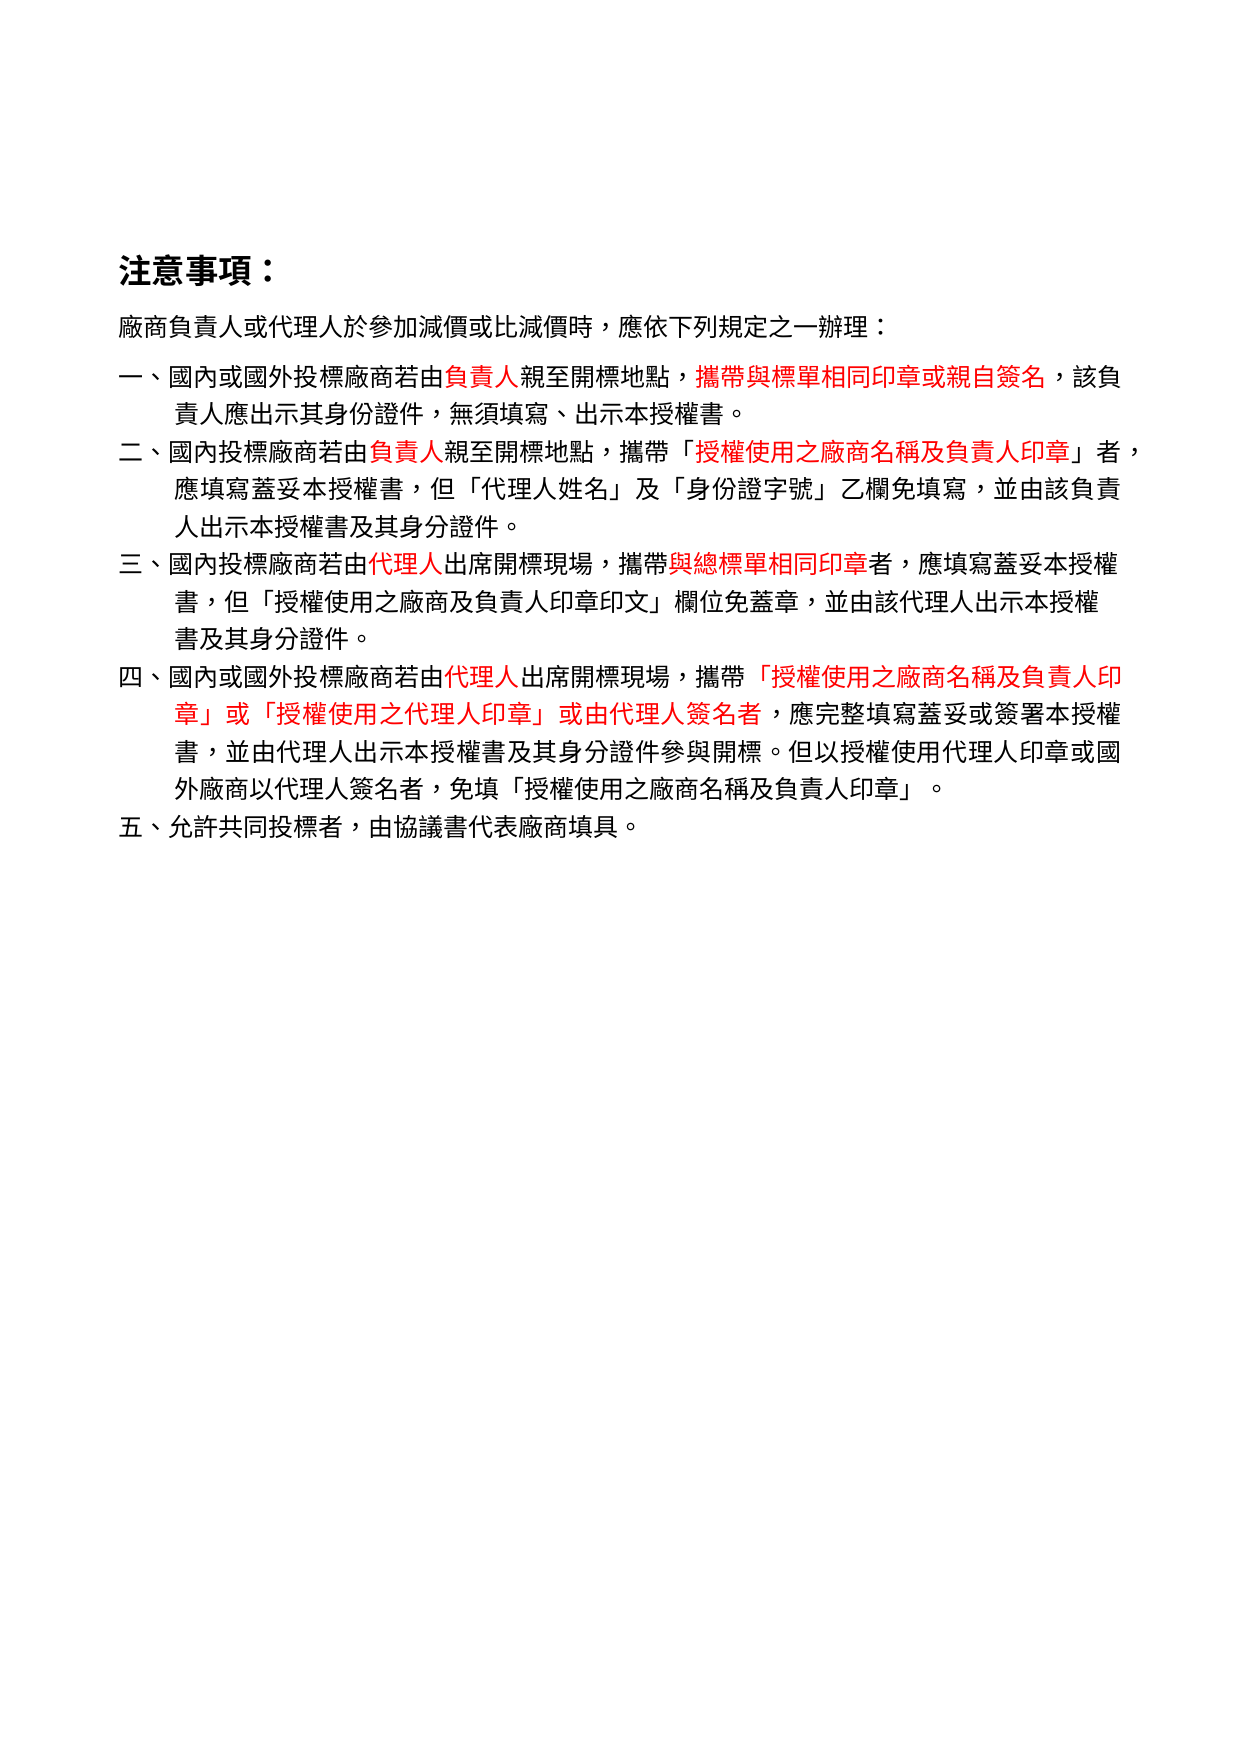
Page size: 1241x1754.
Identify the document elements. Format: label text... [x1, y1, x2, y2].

text 二、國內投標廠商若由負責人親至開標地點，攜帶「授權使用之廠商名稱及負責人印章」者，應填寫蓋妥本授權書，但「代理人姓名」及「身份證字號」乙欄免填寫，並由該負責人出示本授權書及其身分證件。 [118, 431, 1122, 544]
text 廠商負責人或代理人於參加減價或比減價時，應依下列規定之一辦理： [118, 306, 1122, 344]
text 注意事項： [118, 231, 1122, 306]
text 三、國內投標廠商若由代理人出席開標現場，攜帶與總標單相同印章者，應填寫蓋妥本授權書，但「授權使用之廠商及負責人印章印文」欄位免蓋章，並由該代理人出示本授權書及其身分證件。 [118, 544, 1122, 656]
text 一、國內或國外投標廠商若由負責人親至開標地點，攜帶與標單相同印章或親自簽名，該負責人應出示其身份證件，無須填寫、出示本授權書。 [118, 356, 1122, 431]
text 五、允許共同投標者，由協議書代表廠商填具。 [118, 806, 1122, 844]
text 四、國內或國外投標廠商若由代理人出席開標現場，攜帶「授權使用之廠商名稱及負責人印章」或「授權使用之代理人印章」或由代理人簽名者，應完整填寫蓋妥或簽署本授權書，並由代理人出示本授權書及其身分證件參與開標。但以授權使用代理人印章或國外廠商以代理人簽名者，免填「授權使用之廠商名稱及負責人印章」。 [118, 656, 1122, 806]
